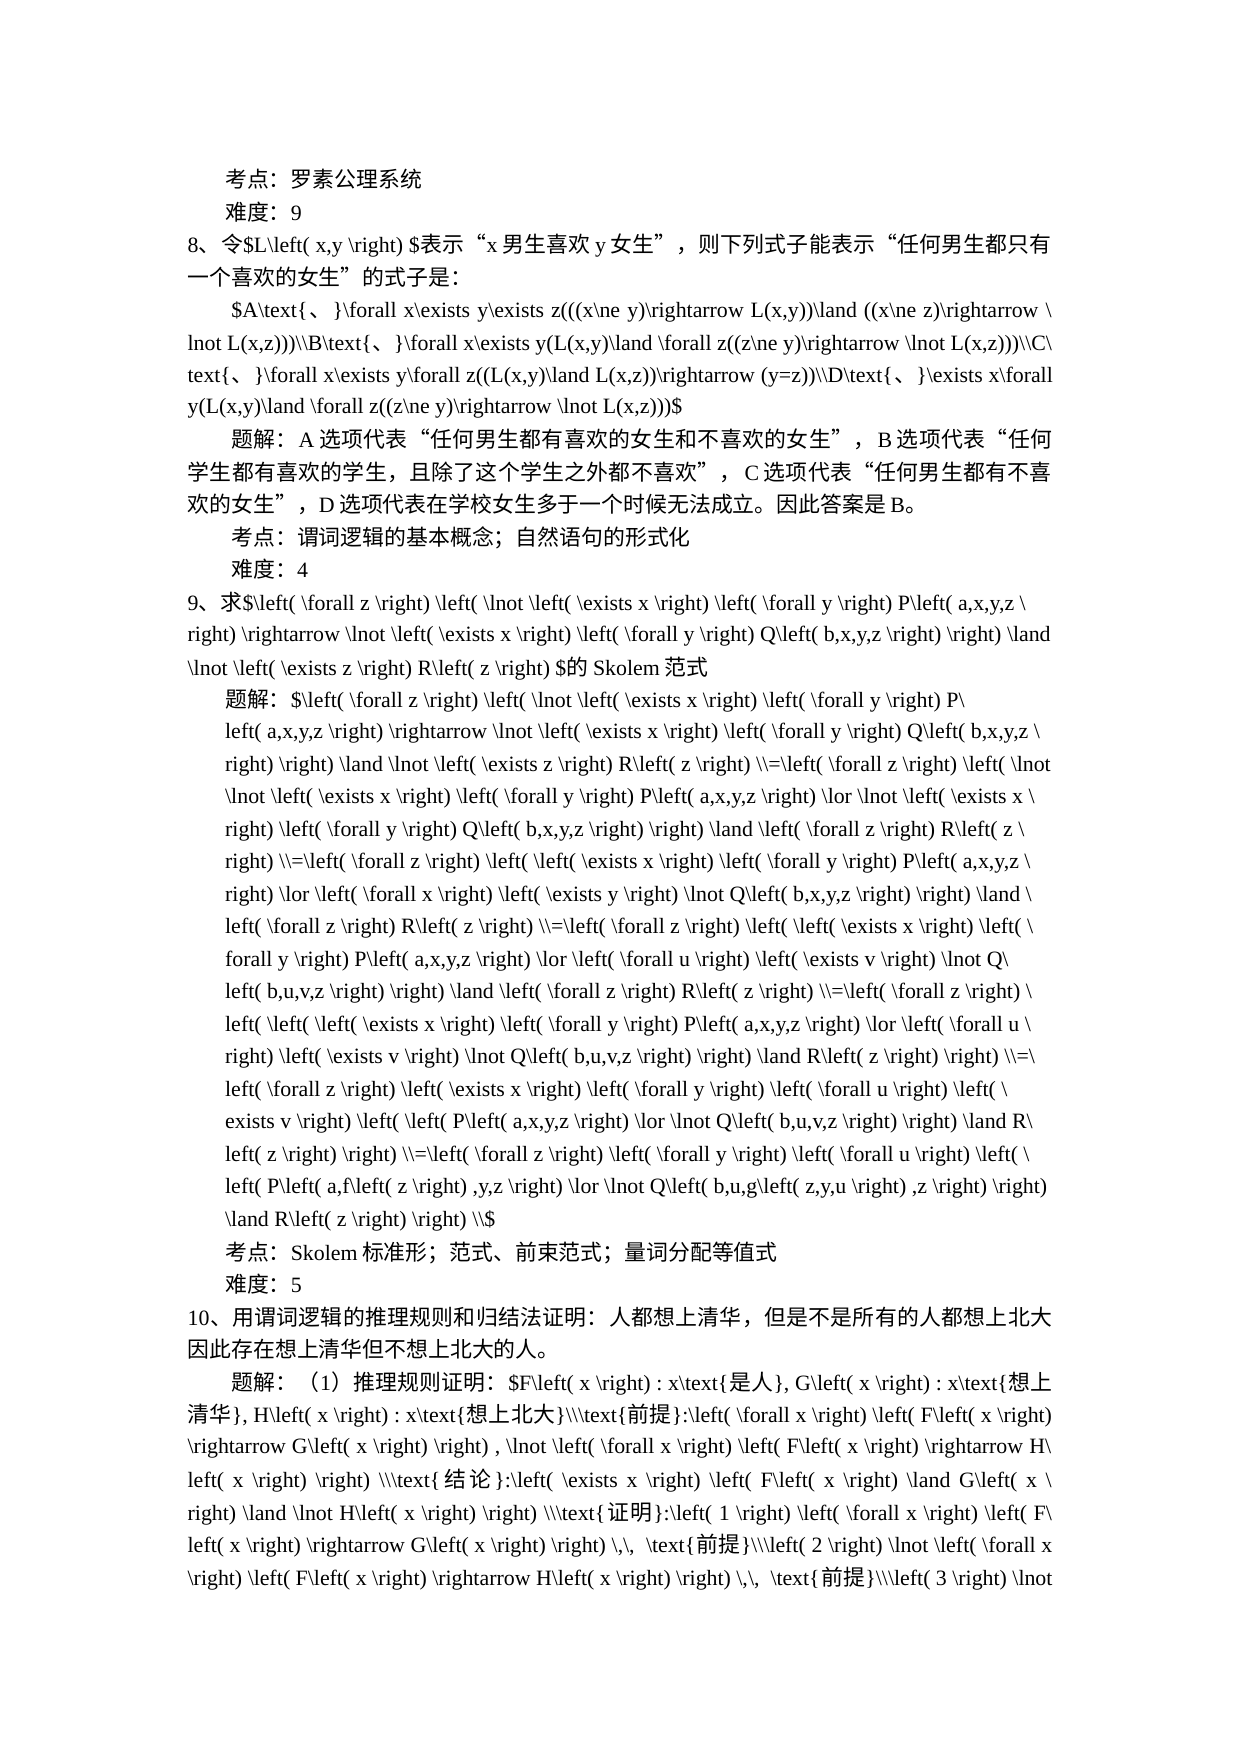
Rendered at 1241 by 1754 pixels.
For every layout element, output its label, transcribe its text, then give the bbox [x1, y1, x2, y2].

list $A\text{、}\forall x\exists y\exists z(((x\ne y)\rightarrow L(x,y))\land ((x\ne z)\rightarrow \lnot L(x,z)))\\B\text{、}\forall x\exists y(L(x,y)\land \forall z((z\ne y)\rightarrow \lnot L(x,z)))\\C\text{、}\forall x\exists y\forall z((L(x,y)\land L(x,z))\rightarrow (y=z))\\D\text{、}\exists x\forall y(L(x,y)\land \forall z((z\ne y)\rightarrow \lnot L(x,z)))$ [187, 292, 1053, 422]
list 10、用谓词逻辑的推理规则和归结法证明：人都想上清华，但是不是所有的人都想上北大。因此存在想上清华但不想上北大的人。 [187, 1299, 1053, 1364]
list 难度：9 [187, 194, 1053, 227]
text 9、求$\left( \forall z \right) \left( \lnot \left( \exists x \right) \left( \forall y \right) P\left( a,x,y,z \right) \rightarrow \lnot \left( \exists x \right) \left( \forall y \right) Q\left( b,x,y,z \right) \right) \land \lnot \left( \exists z \right) R\left( z \right) $的Skolem范式 [187, 584, 1053, 682]
list 8、令$L\left( x,y \right) $表示“x男生喜欢y女生”，则下列式子能表示“任何男生都只有一个喜欢的女生”的式子是： [187, 227, 1053, 292]
list 难度：5 [225, 1267, 1053, 1299]
list 考点：Skolem标准形；范式、前束范式；量词分配等值式 [225, 1234, 1053, 1267]
list 考点：罗素公理系统 [225, 162, 1053, 194]
list 题解：$\left( \forall z \right) \left( \lnot \left( \exists x \right) \left( \forall y \right) P\left( a,x,y,z \right) \rightarrow \lnot \left( \exists x \right) \left( \forall y \right) Q\left( b,x,y,z \right) \right) \land \lnot \left( \exists z \right) R\left( z \right) \\=\left( \forall z \right) \left( \lnot \lnot \left( \exists x \right) \left( \forall y \right) P\left( a,x,y,z \right) \lor \lnot \left( \exists x \right) \left( \forall y \right) Q\left( b,x,y,z \right) \right) \land \left( \forall z \right) R\left( z \right) \\=\left( \forall z \right) \left( \left( \exists x \right) \left( \forall y \right) P\left( a,x,y,z \right) \lor \left( \forall x \right) \left( \exists y \right) \lnot Q\left( b,x,y,z \right) \right) \land \left( \forall z \right) R\left( z \right) \\=\left( \forall z \right) \left( \left( \exists x \right) \left( \forall y \right) P\left( a,x,y,z \right) \lor \left( \forall u \right) \left( \exists v \right) \lnot Q\left( b,u,v,z \right) \right) \land \left( \forall z \right) R\left( z \right) \\=\left( \forall z \right) \left( \left( \left( \exists x \right) \left( \forall y \right) P\left( a,x,y,z \right) \lor \left( \forall u \right) \left( \exists v \right) \lnot Q\left( b,u,v,z \right) \right) \land R\left( z \right) \right) \\=\left( \forall z \right) \left( \exists x \right) \left( \forall y \right) \left( \forall u \right) \left( \exists v \right) \left( \left( P\left( a,x,y,z \right) \lor \lnot Q\left( b,u,v,z \right) \right) \land R\left( z \right) \right) \\=\left( \forall z \right) \left( \forall y \right) \left( \forall u \right) \left( \left( P\left( a,f\left( z \right) ,y,z \right) \lor \lnot Q\left( b,u,g\left( z,y,u \right) ,z \right) \right) \land R\left( z \right) \right) \\$ [225, 682, 1053, 1234]
list 题解：A选项代表“任何男生都有喜欢的女生和不喜欢的女生”，B选项代表“任何学生都有喜欢的学生，且除了这个学生之外都不喜欢”，C选项代表“任何男生都有不喜欢的女生”，D选项代表在学校女生多于一个时候无法成立。因此答案是B。 [187, 422, 1053, 519]
list 考点：谓词逻辑的基本概念；自然语句的形式化 [187, 519, 1053, 552]
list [187, 1364, 1053, 1592]
list 难度：4 [187, 552, 1053, 584]
